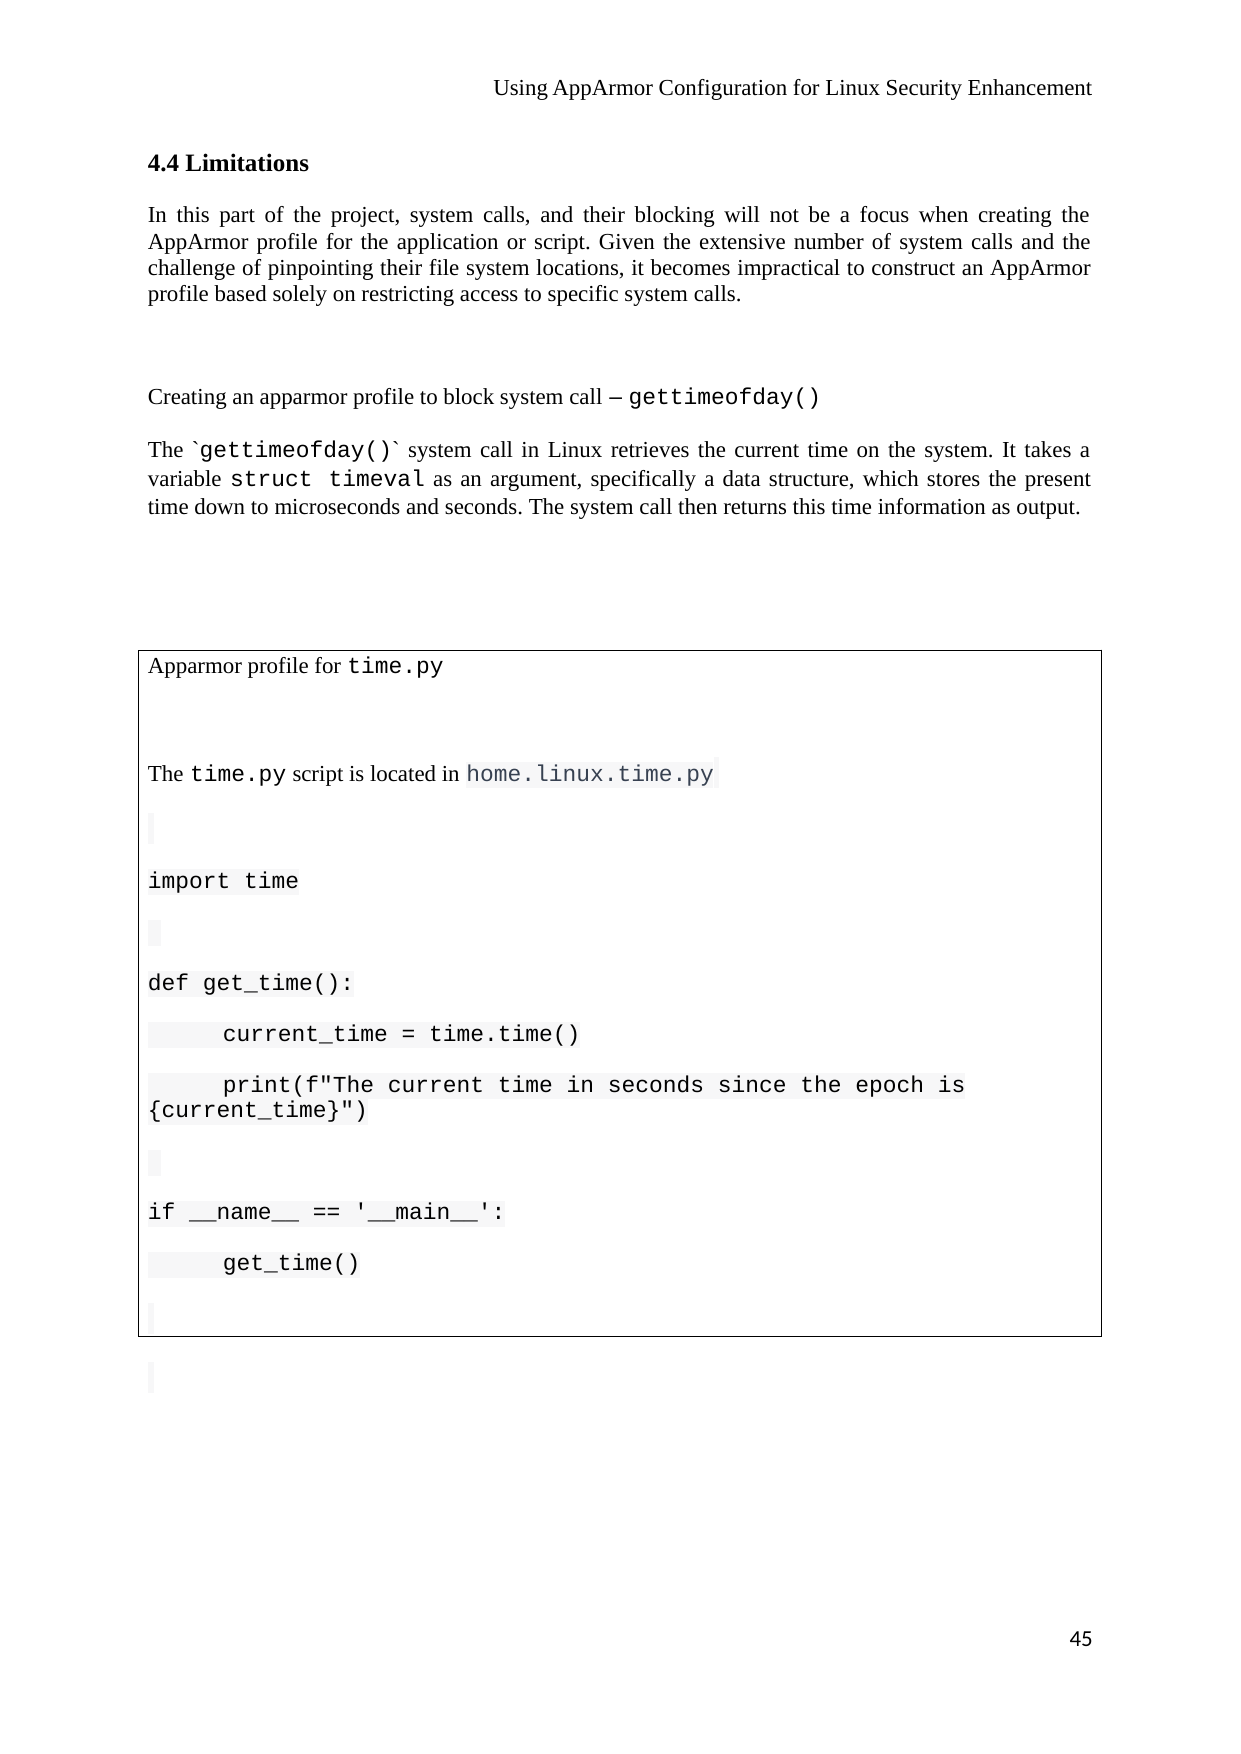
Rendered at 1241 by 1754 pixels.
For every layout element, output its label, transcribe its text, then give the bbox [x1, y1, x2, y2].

text def get_time(): [139, 968, 1101, 997]
text get_time() [139, 1248, 1101, 1278]
text 4.4 Limitations [148, 148, 1092, 176]
text The `gettimeofday()` system call in Linux retrieves the current time on the system. It takes a variable struct timeval as an argument, specifically a data structure, which stores the present time down to microseconds and seconds. The system call then returns this time information as output. [148, 437, 1092, 519]
text Apparmor profile for time.py [139, 651, 1101, 681]
text import time [139, 866, 1101, 895]
text current_time = time.time() [139, 1019, 1101, 1048]
text Creating an apparmor profile to block system call – gettimeofday() [148, 383, 1092, 412]
text print(f"The current time in seconds since the epoch is {current_time}") [139, 1070, 1101, 1125]
text In this part of the project, system calls, and their blocking will not be a focus when creating the AppArmor profile for the application or script. Given the extensive number of system calls and the challenge of pinpointing their file system locations, it becomes impractical to construct an AppArmor profile based solely on restricting access to specific system calls. [148, 201, 1092, 307]
text if __name__ == '__main__': [139, 1198, 1101, 1227]
text The time.py script is located in home.linux.time.py [139, 756, 1101, 788]
